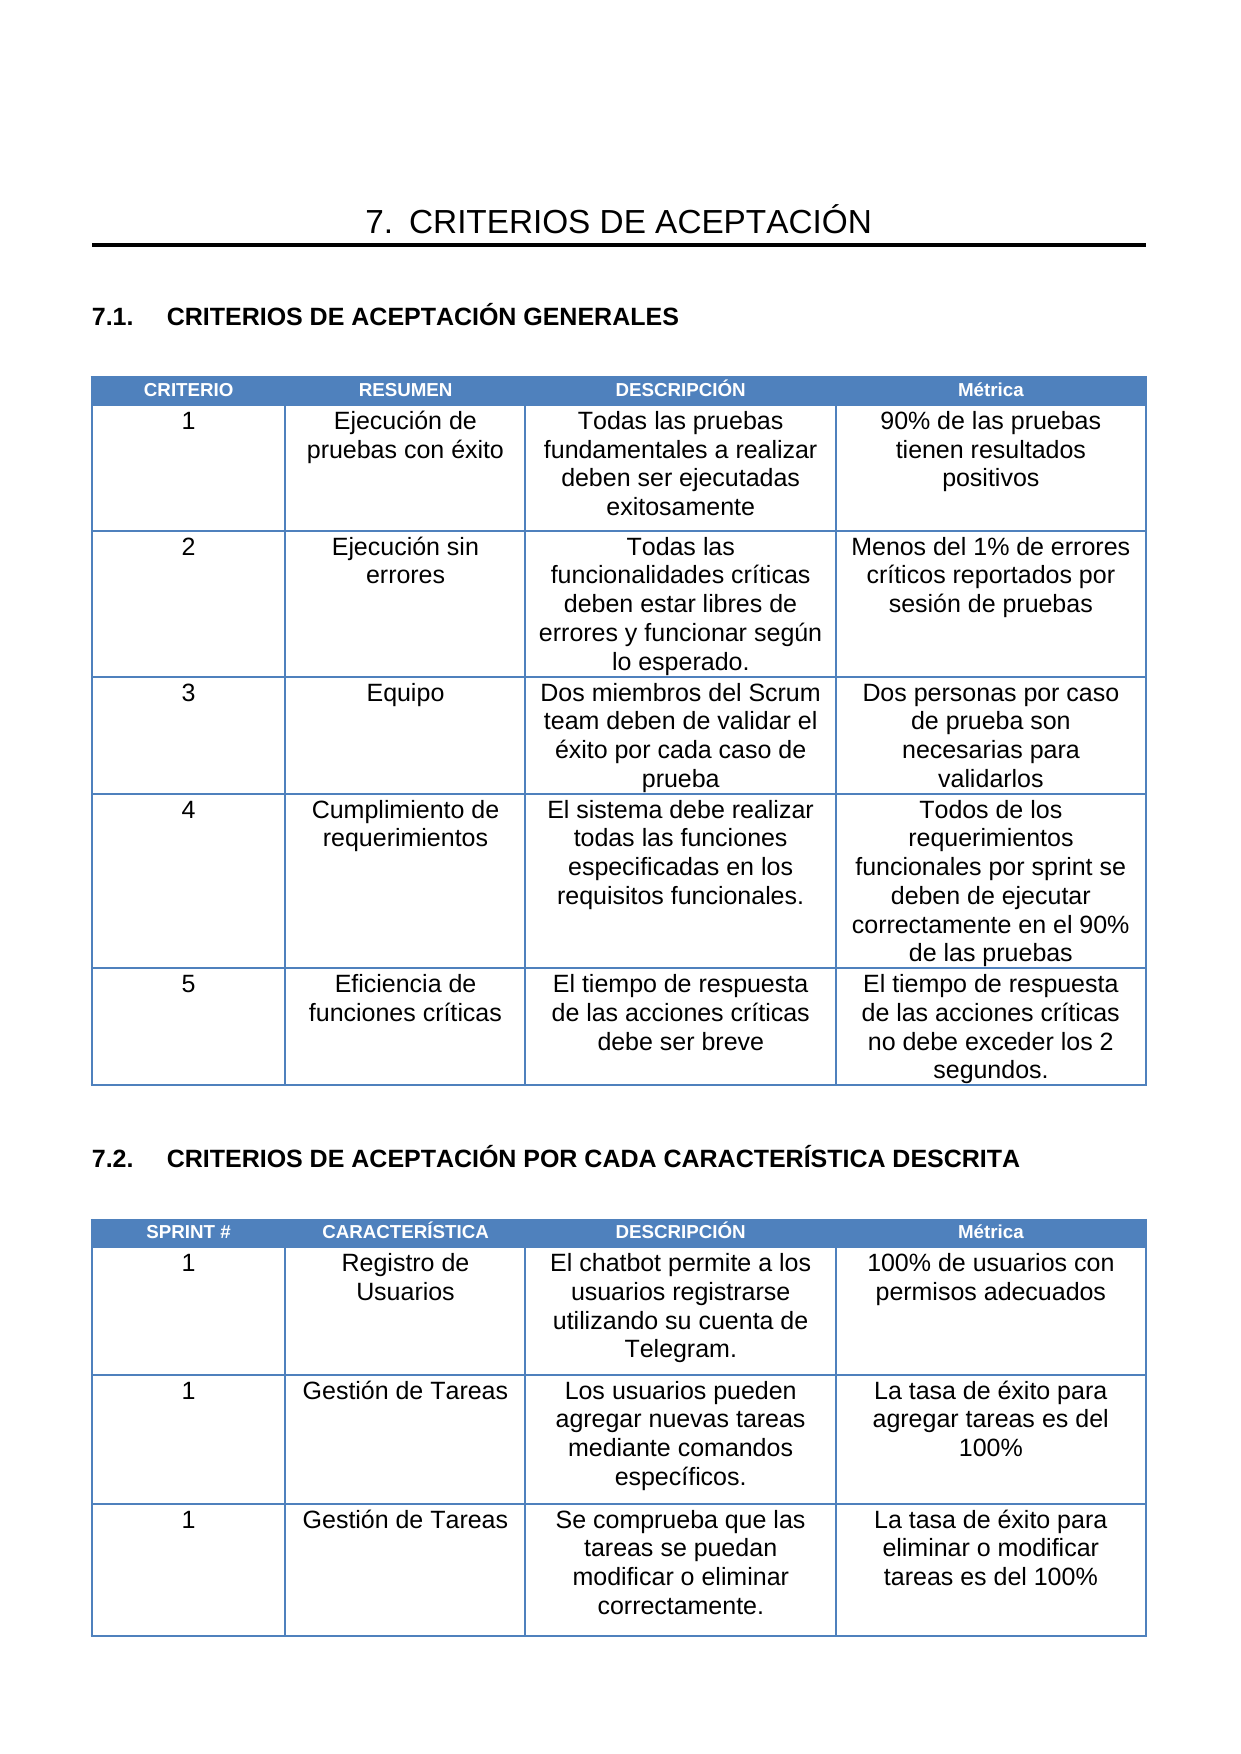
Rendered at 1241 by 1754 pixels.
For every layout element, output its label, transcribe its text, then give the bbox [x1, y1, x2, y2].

subtitle CRITERIOS DE ACEPTACIÓN GENERALES [92, 302, 1146, 331]
table_cell Menos del 1% de errores críticos reportados por sesión de pruebas [837, 532, 1145, 676]
table_cell Dos miembros del Scrum team deben de validar el éxito por cada caso de prueba [526, 678, 835, 793]
table_cell 3 [93, 678, 284, 793]
table_header DESCRIPCIÓN [526, 379, 835, 404]
table_header RESUMEN [286, 379, 524, 404]
table_cell El sistema debe realizar todas las funciones especificadas en los requisitos funcionales. [526, 795, 835, 967]
table_cell 1 [93, 406, 284, 530]
table_cell La tasa de éxito para agregar tareas es del 100% [837, 1376, 1145, 1502]
subtitle CRITERIOS DE ACEPTACIÓN [92, 202, 1146, 243]
table_header CARACTERÍSTICA [286, 1221, 524, 1246]
table_cell 90% de las pruebas tienen resultados positivos [837, 406, 1145, 530]
table_cell 5 [93, 969, 284, 1084]
table_cell Registro de Usuarios [286, 1248, 524, 1373]
table_cell Cumplimiento de requerimientos [286, 795, 524, 967]
table_cell Se comprueba que las tareas se puedan modificar o eliminar correctamente. [526, 1505, 835, 1634]
table_cell Gestión de Tareas [286, 1505, 524, 1634]
table_cell La tasa de éxito para eliminar o modificar tareas es del 100% [837, 1505, 1145, 1634]
table_cell Dos personas por caso de prueba son necesarias para validarlos [837, 678, 1145, 793]
table_header Métrica [837, 1221, 1145, 1246]
table_cell 100% de usuarios con permisos adecuados [837, 1248, 1145, 1373]
table_cell El tiempo de respuesta de las acciones críticas no debe exceder los 2 segundos. [837, 969, 1145, 1084]
table_header CRITERIO [93, 379, 284, 404]
table_cell Ejecución de pruebas con éxito [286, 406, 524, 530]
table_cell Eficiencia de funciones críticas [286, 969, 524, 1084]
table_cell Todas las funcionalidades críticas deben estar libres de errores y funcionar según lo esperado. [526, 532, 835, 676]
table_header SPRINT # [93, 1221, 284, 1246]
table_cell Ejecución sin errores [286, 532, 524, 676]
subtitle CRITERIOS DE ACEPTACIÓN POR CADA CARACTERÍSTICA DESCRITA [92, 1144, 1146, 1173]
table_cell Equipo [286, 678, 524, 793]
table_header DESCRIPCIÓN [526, 1221, 835, 1246]
table_cell 4 [93, 795, 284, 967]
table_cell Gestión de Tareas [286, 1376, 524, 1502]
table_cell Todas las pruebas fundamentales a realizar deben ser ejecutadas exitosamente [526, 406, 835, 530]
table_cell El chatbot permite a los usuarios registrarse utilizando su cuenta de Telegram. [526, 1248, 835, 1373]
table_cell 1 [93, 1376, 284, 1502]
table_cell 1 [93, 1505, 284, 1634]
table_cell 2 [93, 532, 284, 676]
table_cell El tiempo de respuesta de las acciones críticas debe ser breve [526, 969, 835, 1084]
table_header Métrica [837, 379, 1145, 404]
table_cell Los usuarios pueden agregar nuevas tareas mediante comandos específicos. [526, 1376, 835, 1502]
table_cell 1 [93, 1248, 284, 1373]
table_cell Todos de los requerimientos funcionales por sprint se deben de ejecutar correctamente en el 90% de las pruebas [837, 795, 1145, 967]
